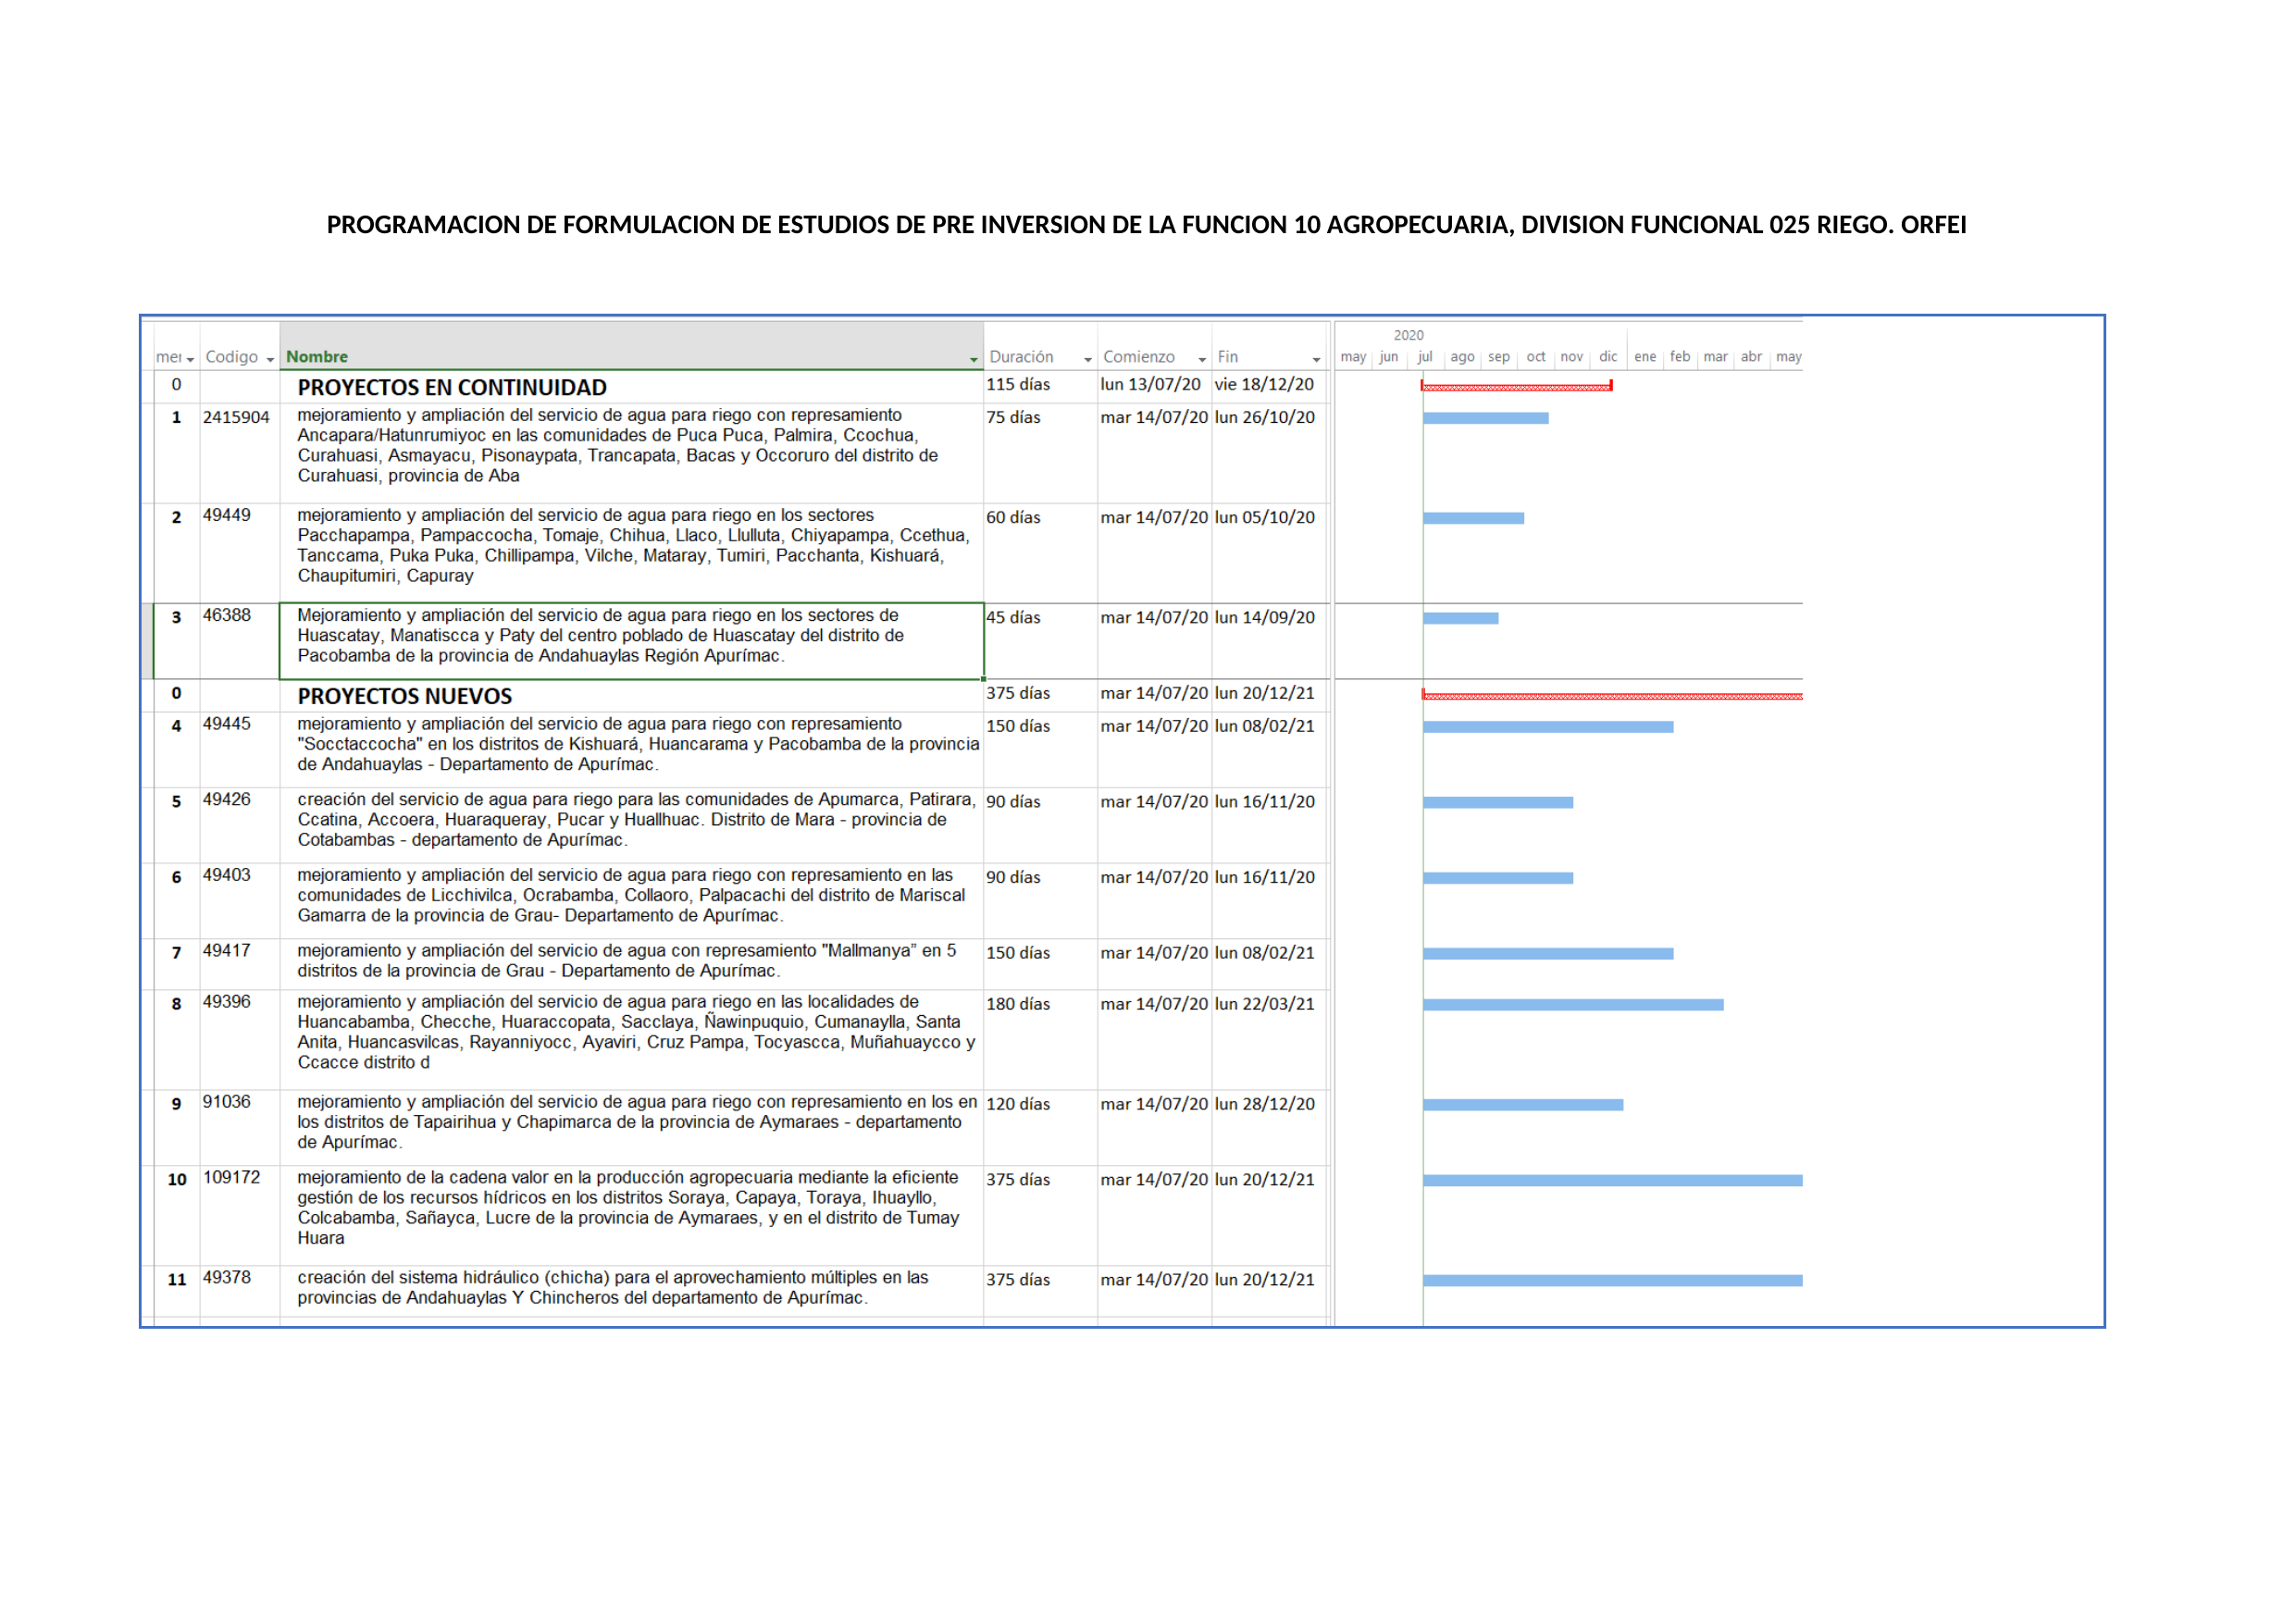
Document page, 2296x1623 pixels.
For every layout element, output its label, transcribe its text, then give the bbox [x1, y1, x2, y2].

picture [142, 316, 1785, 1326]
text PROGRAMACION DE FORMULACION DE ESTUDIOS DE PRE INVERSION DE LA FUNCION 10 AGROPECUARIA, DIVISION FUNCIONAL 025 RIEGO. ORFEI [137, 207, 2159, 241]
